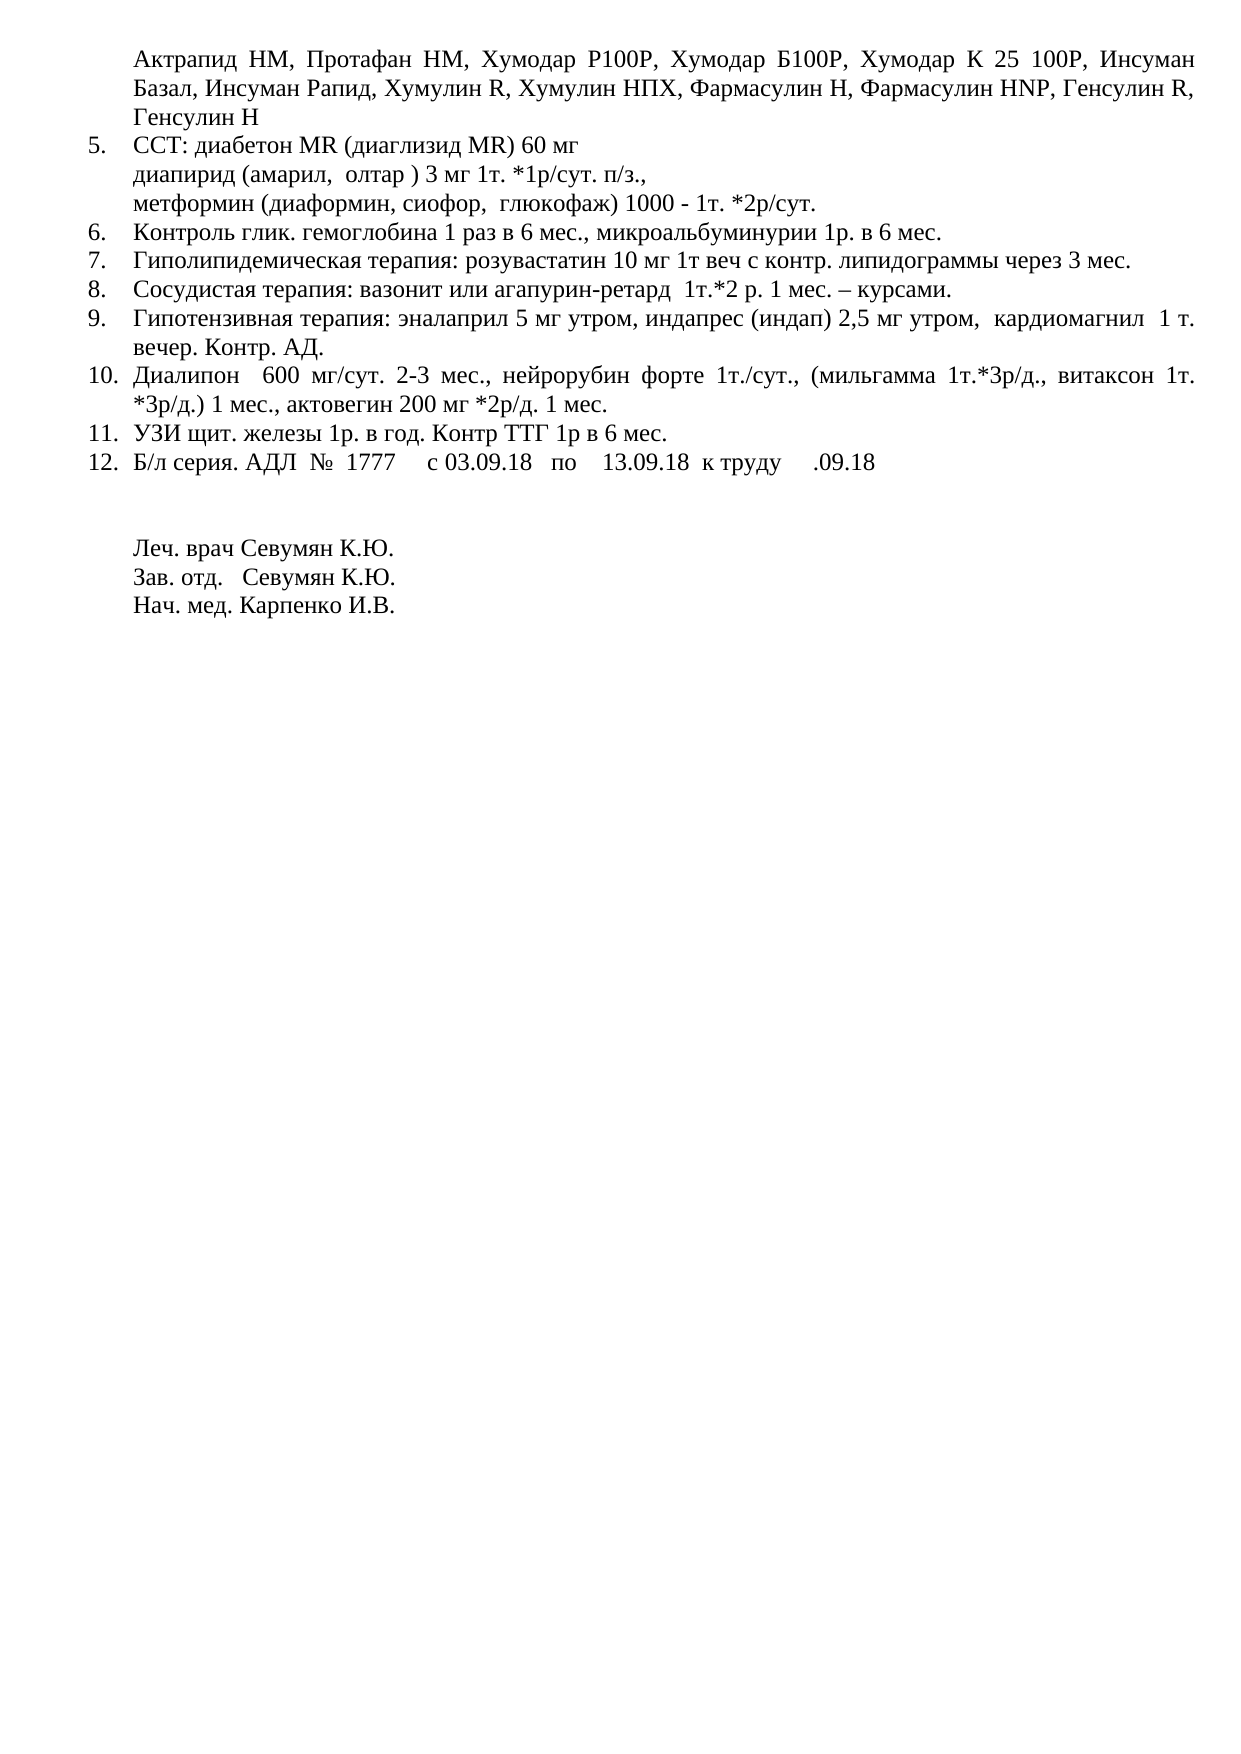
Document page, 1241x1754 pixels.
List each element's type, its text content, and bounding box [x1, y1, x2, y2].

list Сосудистая терапия: вазонит или агапурин-ретард 1т.*2 р. 1 мес. – курсами. [88, 274, 1196, 303]
text диапирид (амарил, олтар ) 3 мг 1т. *1р/сут. п/з., [133, 159, 1196, 188]
list УЗИ щит. железы 1р. в год. Контр ТТГ 1р в 6 мес. [88, 418, 1196, 447]
list эналаприл 5 мг утром, индапрес (индап) 2,5 мг утром, кардиомагнил 1 т. вечер. Контр. АД. [88, 303, 1196, 361]
text метформин (диаформин, сиофор, глюкофаж) 1000 - 1т. *2р/сут. [133, 188, 1196, 217]
list 600 мг/сут. 2-3 мес., нейрорубин форте 1т./сут., (мильгамма 1т.*3р/д., витаксон 1т. *3р/д.) 1 мес., актовегин 200 мг *2р/д. 1 мес. [88, 361, 1196, 418]
list ССТ: диабетон МR (диаглизид МR) 60 мг [88, 131, 1196, 159]
text Леч. врач [133, 533, 1196, 562]
list Б/л серия. АДЛ № 1777 с 09.18 . по .09.18 к труду .09.18 [88, 447, 1196, 476]
text Актрапид НМ, Протафан НМ, Хумодар Р100Р, Хумодар Б100Р, Хумодар К 25 100Р, Инсуман Базал, Инсуман Рапид, Хумулин R, Хумулин НПХ, Фармасулин Н, Фармасулин НNР, Генсулин R, Генсулин Н [133, 44, 1196, 131]
list Контроль глик. гемоглобина 1 раз в 6 мес., 1р. в 6 мес. [88, 217, 1196, 246]
list Гиполипидемическая терапия: 10 мг 1т веч с контр. липидограммы через 3 мес. [88, 246, 1196, 274]
text Нач. мед. Карпенко И.В. [133, 591, 1196, 619]
